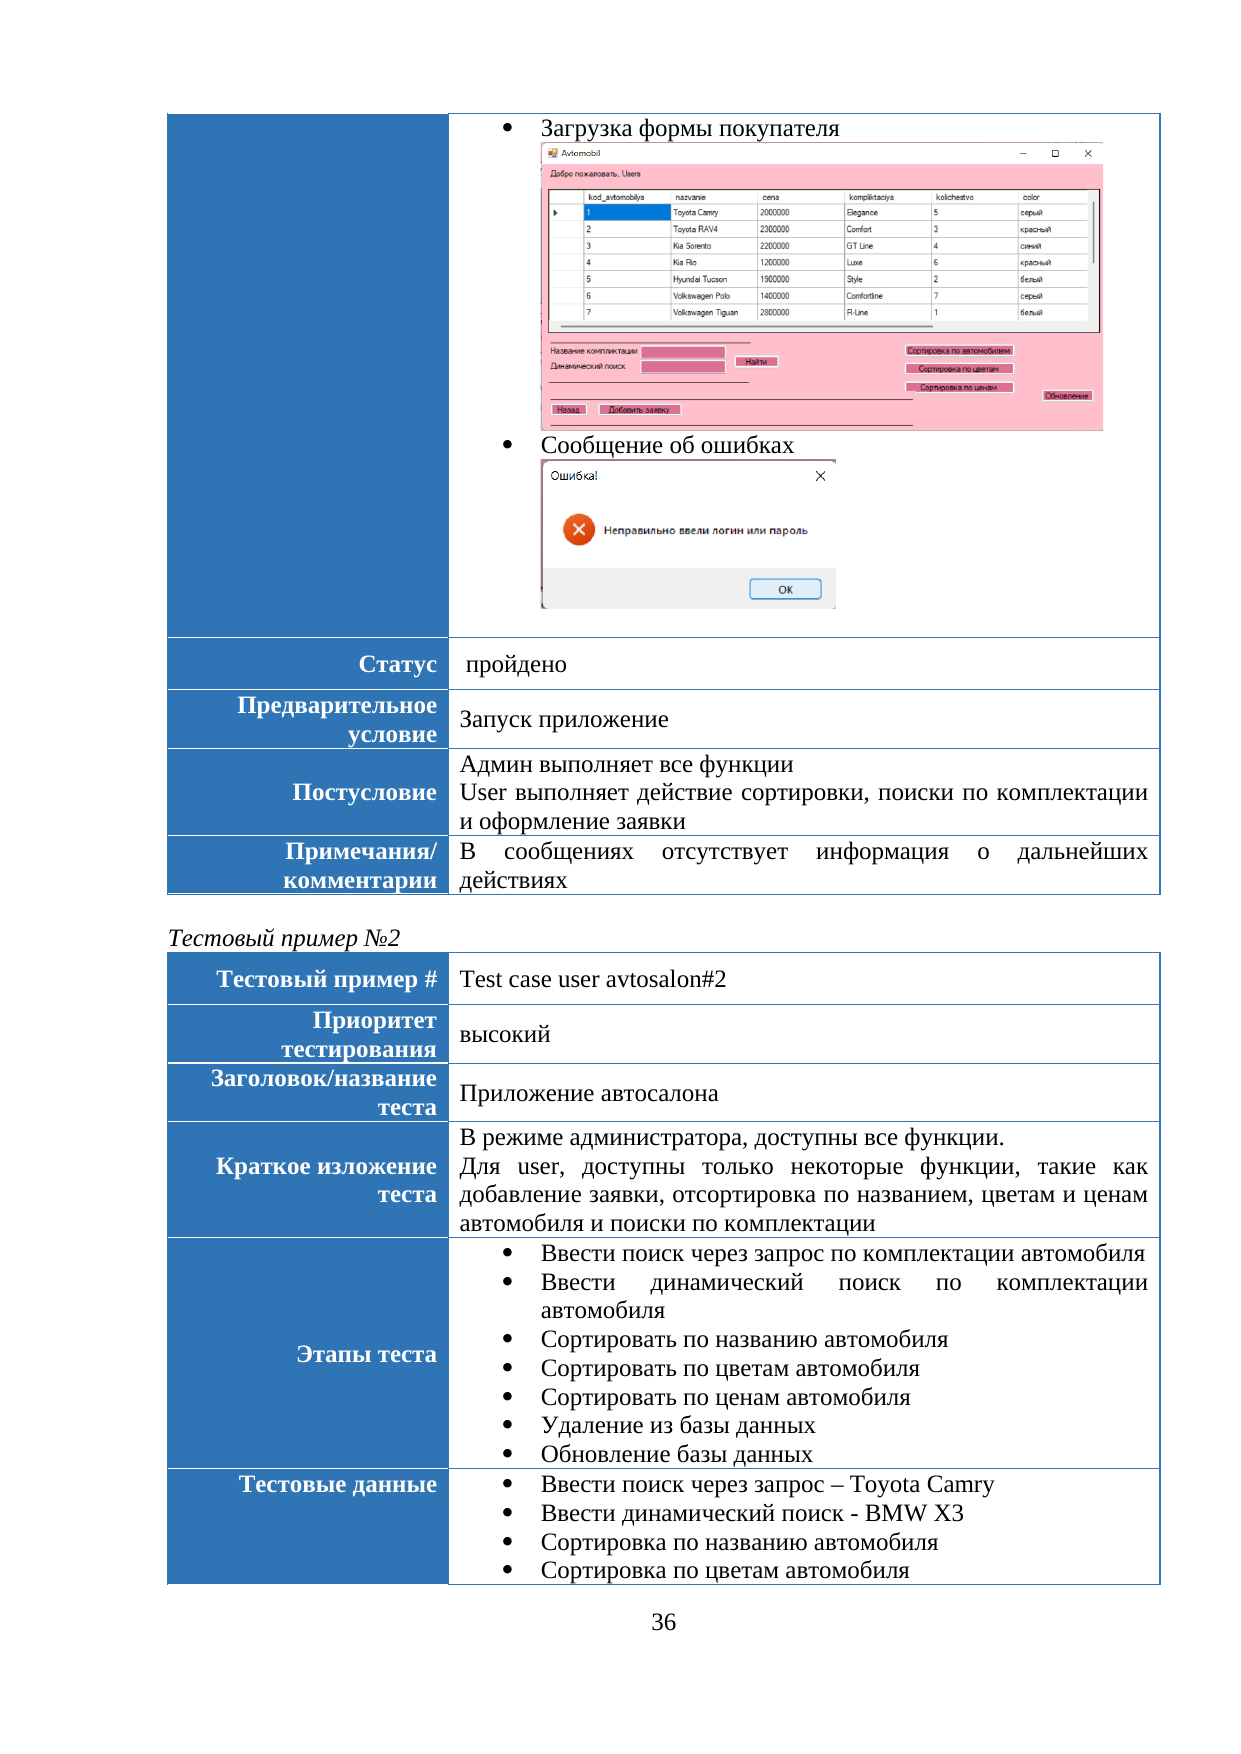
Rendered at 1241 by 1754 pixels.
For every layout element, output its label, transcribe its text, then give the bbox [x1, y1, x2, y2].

table_cell Статус [168, 638, 448, 689]
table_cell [168, 114, 448, 637]
table_cell Приоритет тестирования [168, 1005, 448, 1062]
table_cell Админ выполняет все функции User выполняет действие сортировки, поиски по комплектации и оформление заявки [449, 749, 1159, 835]
picture [540, 459, 836, 609]
table_cell Заголовок/название теста [168, 1064, 448, 1121]
table_cell Тестовые данные [168, 1469, 448, 1584]
table_cell Постусловие [168, 749, 448, 835]
table_cell Ввести поиск через запрос по комплектации автомобиля Ввести динамический поиск по комплектации автомобиля Сортировать по названию автомобиля Сортировать по цветам автомобиля Сортировать по ценам автомобиля Удаление из базы данных Обновление базы данных [449, 1238, 1159, 1468]
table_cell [449, 1469, 1159, 1584]
text Тестовый пример №2 [94, 923, 1132, 952]
table_cell Предварительное условие [168, 690, 448, 748]
table_cell Этапы теста [168, 1238, 448, 1468]
table_header Тестовый пример # [168, 953, 448, 1004]
table_cell В режиме администратора, доступны все функции. Для user, доступны только некоторые функции, такие как добавление заявки, отсортировка по названием, цветам и ценам автомобиля и поиски по комплектации [449, 1122, 1159, 1237]
table_header Test case user avtosalon#2 [449, 953, 1159, 1004]
picture [540, 142, 1104, 431]
table_cell Приложение автосалона [449, 1064, 1159, 1121]
table_cell Примечания/комментарии [168, 836, 448, 893]
table_cell Краткое изложение теста [168, 1122, 448, 1237]
table_cell Запуск приложение [449, 690, 1159, 748]
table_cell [449, 114, 1159, 637]
table_cell высокий [449, 1005, 1159, 1062]
table_cell пройдено [449, 638, 1159, 689]
table_cell В сообщениях отсутствует информация о дальнейших действиях [449, 836, 1159, 893]
